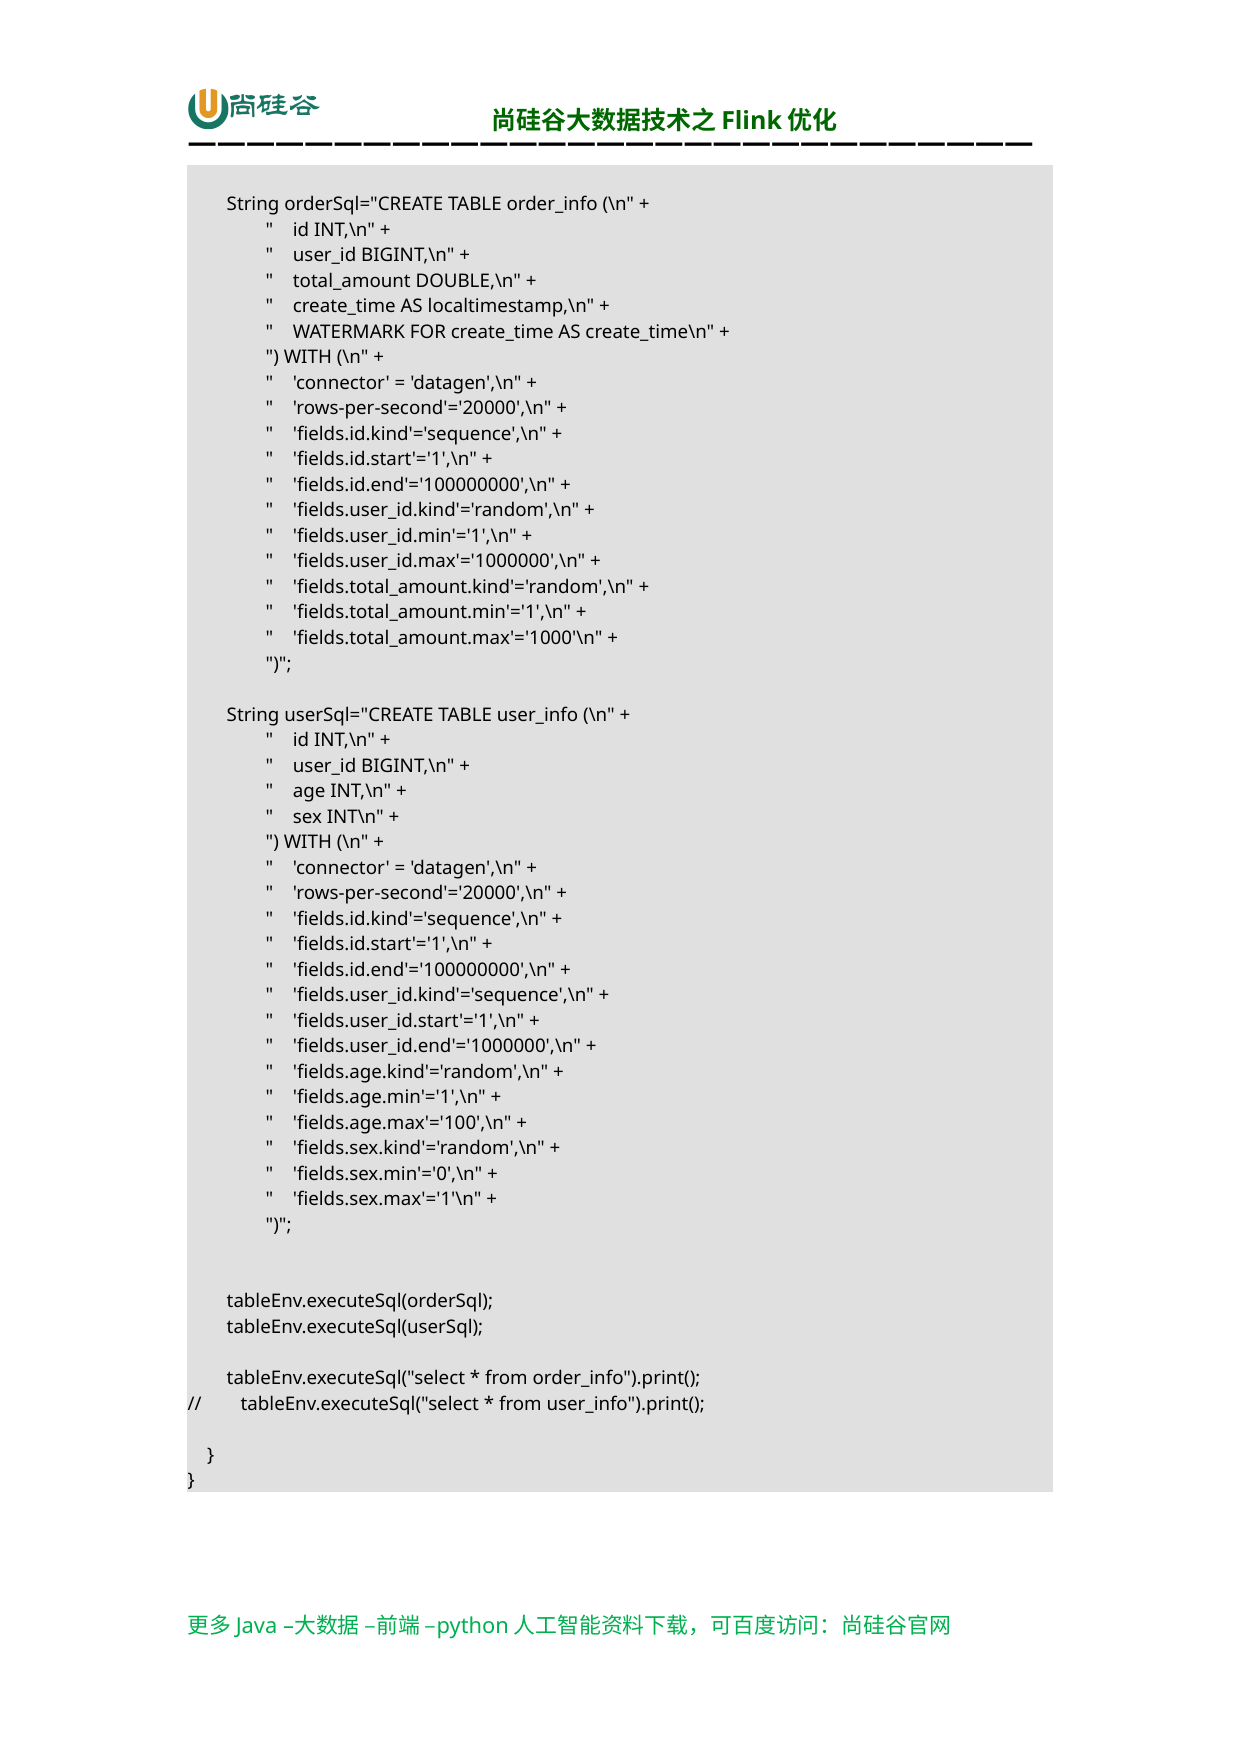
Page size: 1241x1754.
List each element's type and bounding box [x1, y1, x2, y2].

picture [187, 88, 321, 130]
text [187, 165, 1053, 1492]
